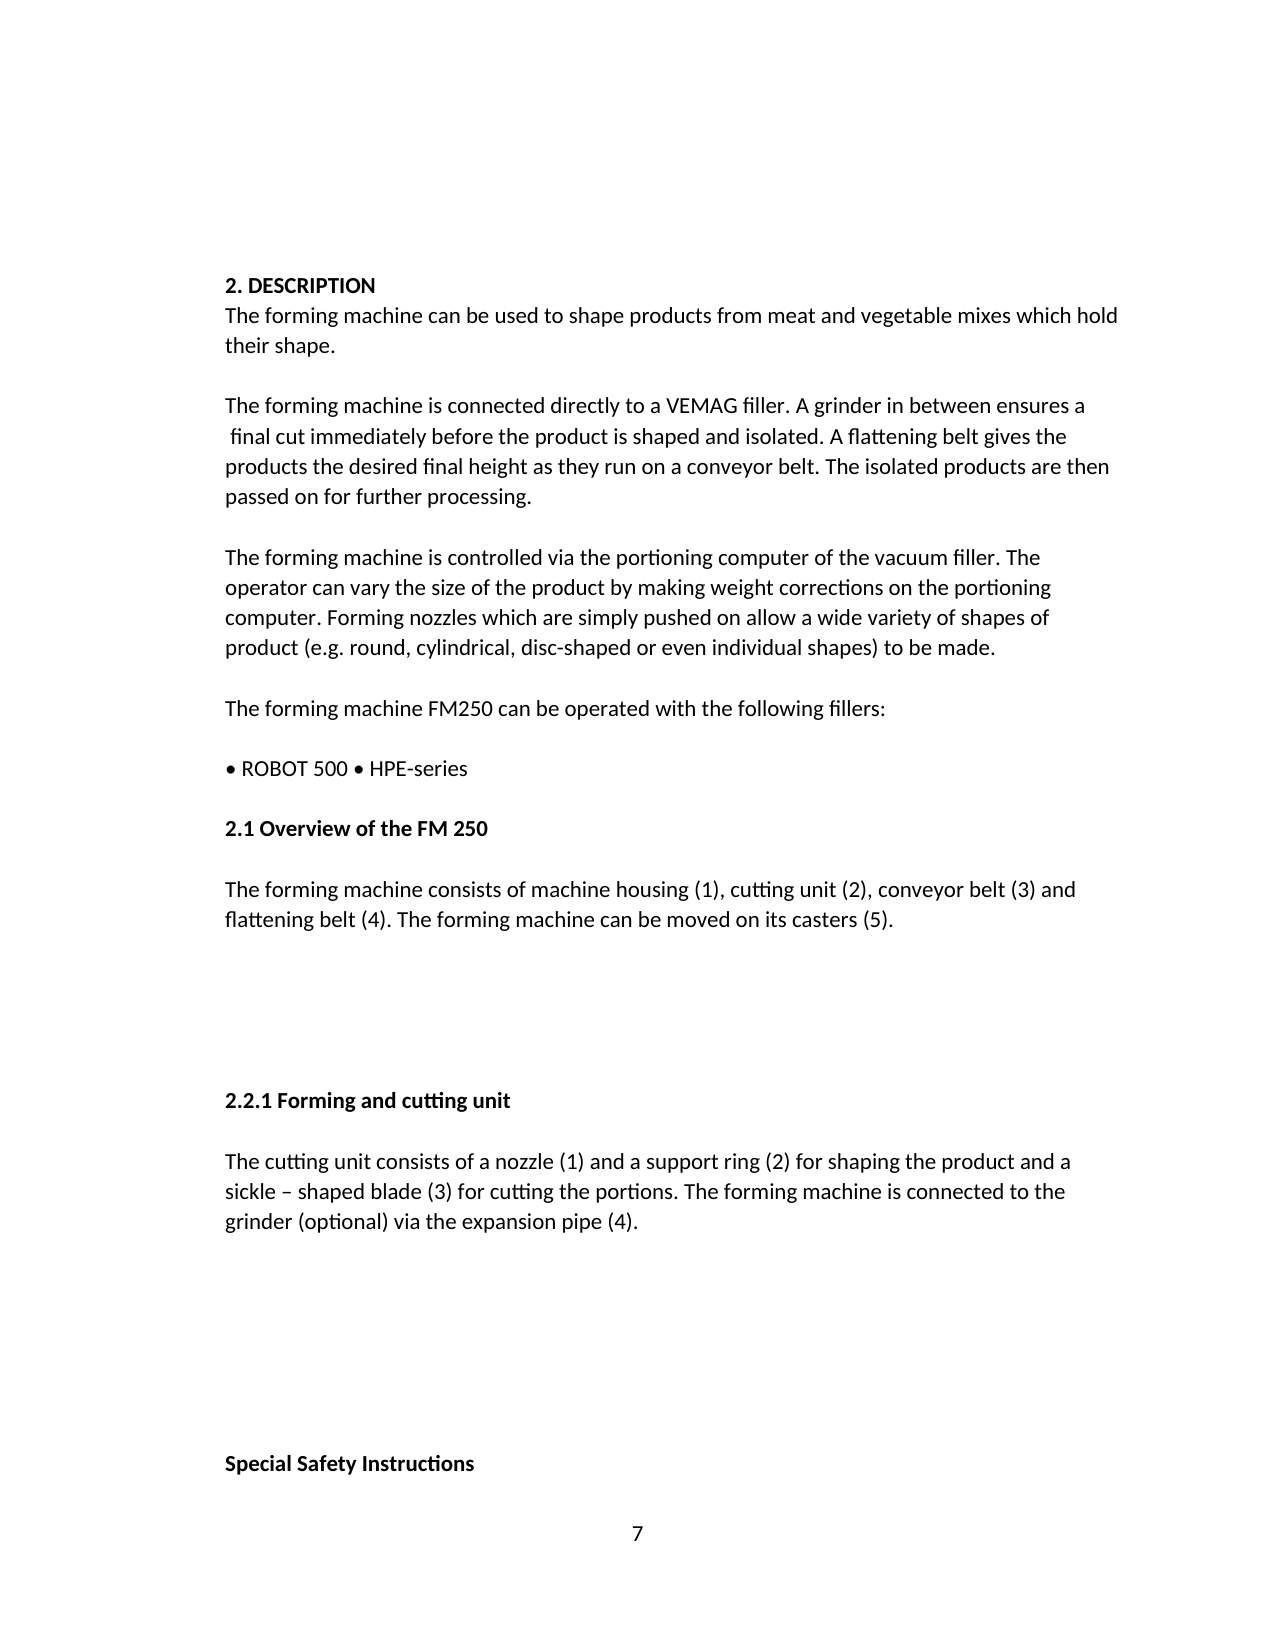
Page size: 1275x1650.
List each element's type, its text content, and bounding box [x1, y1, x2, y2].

list The forming machine FM250 can be operated with the following fillers: [225, 694, 1125, 722]
list The cutting unit consists of a nozzle (1) and a support ring (2) for shaping the product and a sickle – shaped blade (3) for cutting the portions. The forming machine is connected to the grinder (optional) via the expansion pipe (4). [225, 1147, 1125, 1235]
list 2.2.1 Forming and cutting unit [225, 1086, 1125, 1114]
list • ROBOT 500 • HPE-series [225, 754, 1125, 782]
list The forming machine is connected directly to a VEMAG filler. A grinder in between ensures a [225, 392, 1125, 420]
list 2.1 Overview of the FM 250 [225, 814, 1125, 843]
list Special Safety Instructions [225, 1449, 1125, 1477]
list The forming machine is controlled via the portioning computer of the vacuum filler. The operator can vary the size of the product by making weight corrections on the portioning computer. Forming nozzles which are simply pushed on allow a wide variety of shapes of product (e.g. round, cylindrical, disc-shaped or even individual shapes) to be made. [225, 543, 1125, 661]
list final cut immediately before the product is shaped and isolated. A flattening belt gives the products the desired final height as they run on a conveyor belt. The isolated products are then passed on for further processing. [225, 422, 1125, 510]
list The forming machine can be used to shape products from meat and vegetable mixes which hold their shape. [225, 301, 1125, 359]
list The forming machine consists of machine housing (1), cutting unit (2), conveyor belt (3) and flattening belt (4). The forming machine can be moved on its casters (5). [225, 875, 1125, 933]
list 2. DESCRIPTION [225, 271, 1125, 299]
